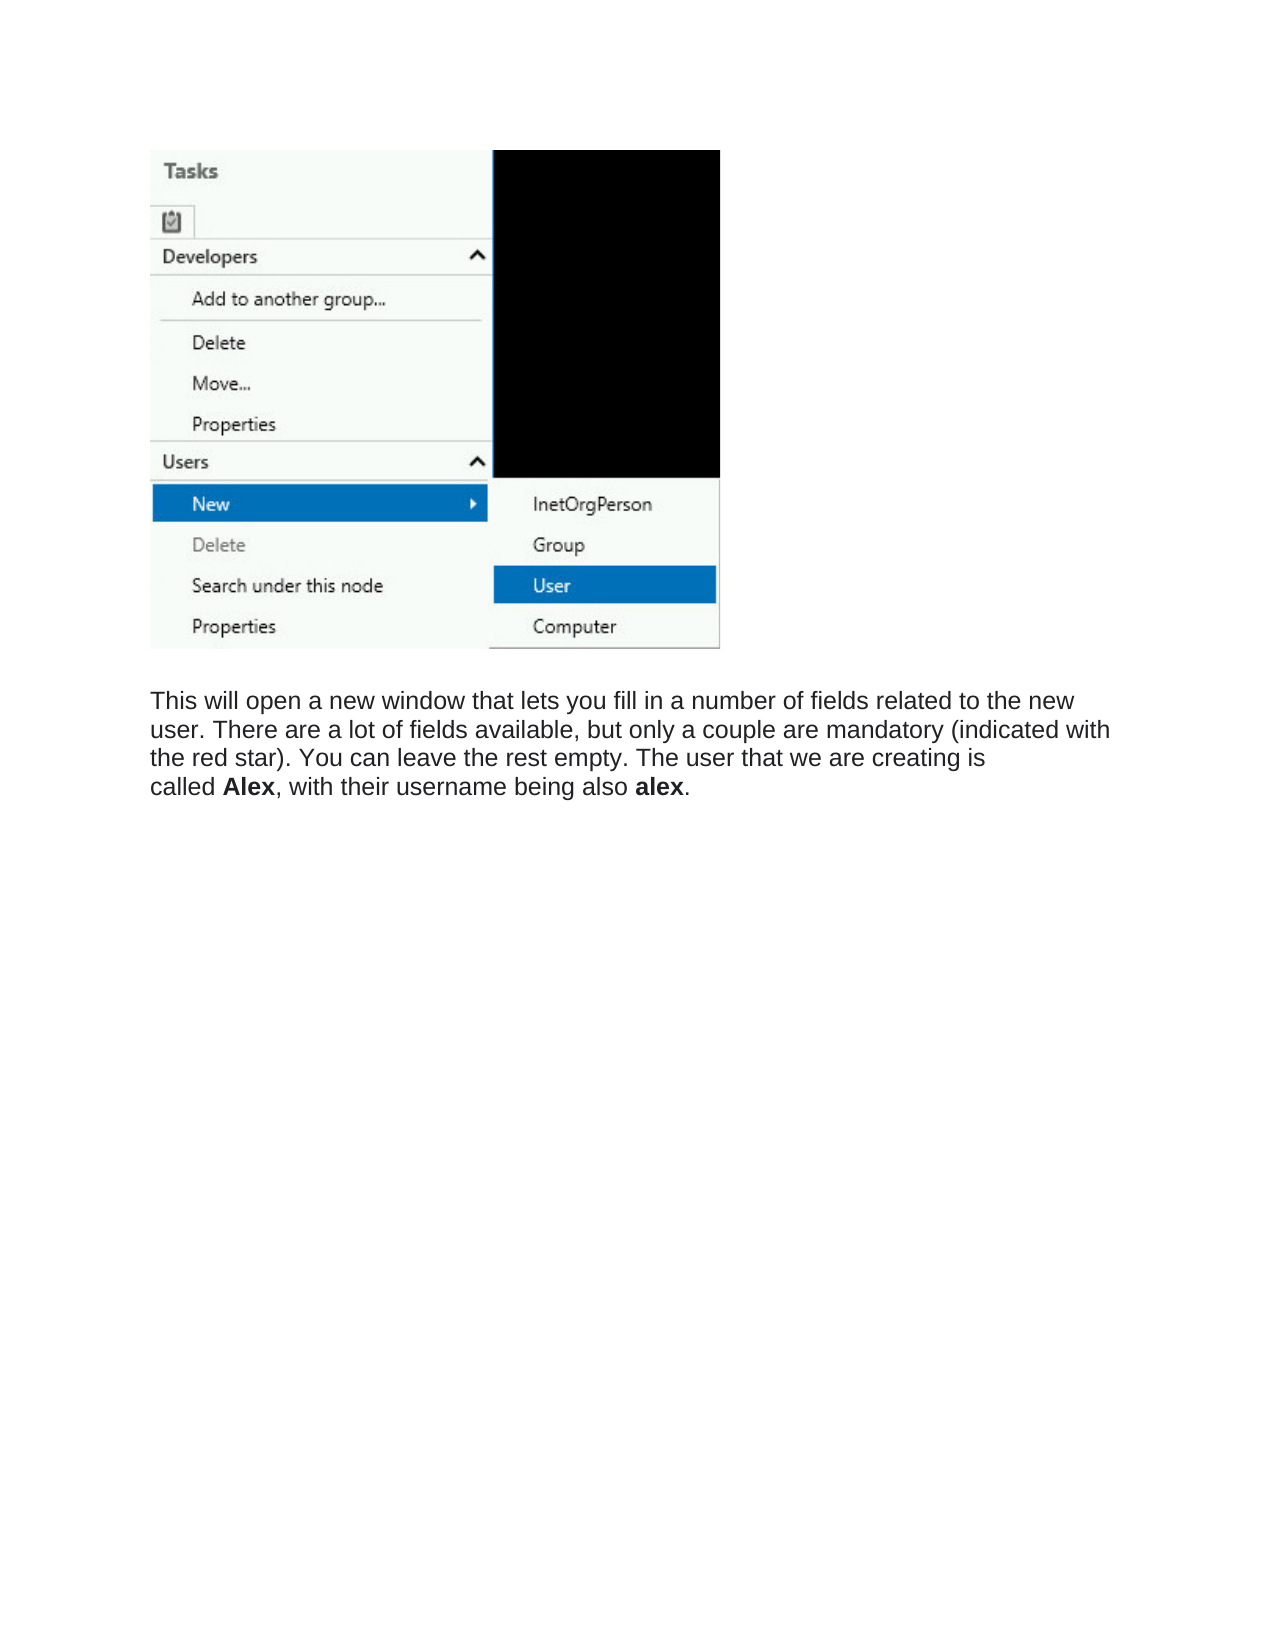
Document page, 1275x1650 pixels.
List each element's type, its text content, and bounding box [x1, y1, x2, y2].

text This will open a new window that lets you fill in a number of fields related to the new user. There are a lot of fields available, but only a couple are mandatory (indicated with the red star). You can leave the rest empty. The user that we are creating is called Alex, with their username being also alex. [150, 686, 1125, 801]
picture [150, 150, 721, 649]
